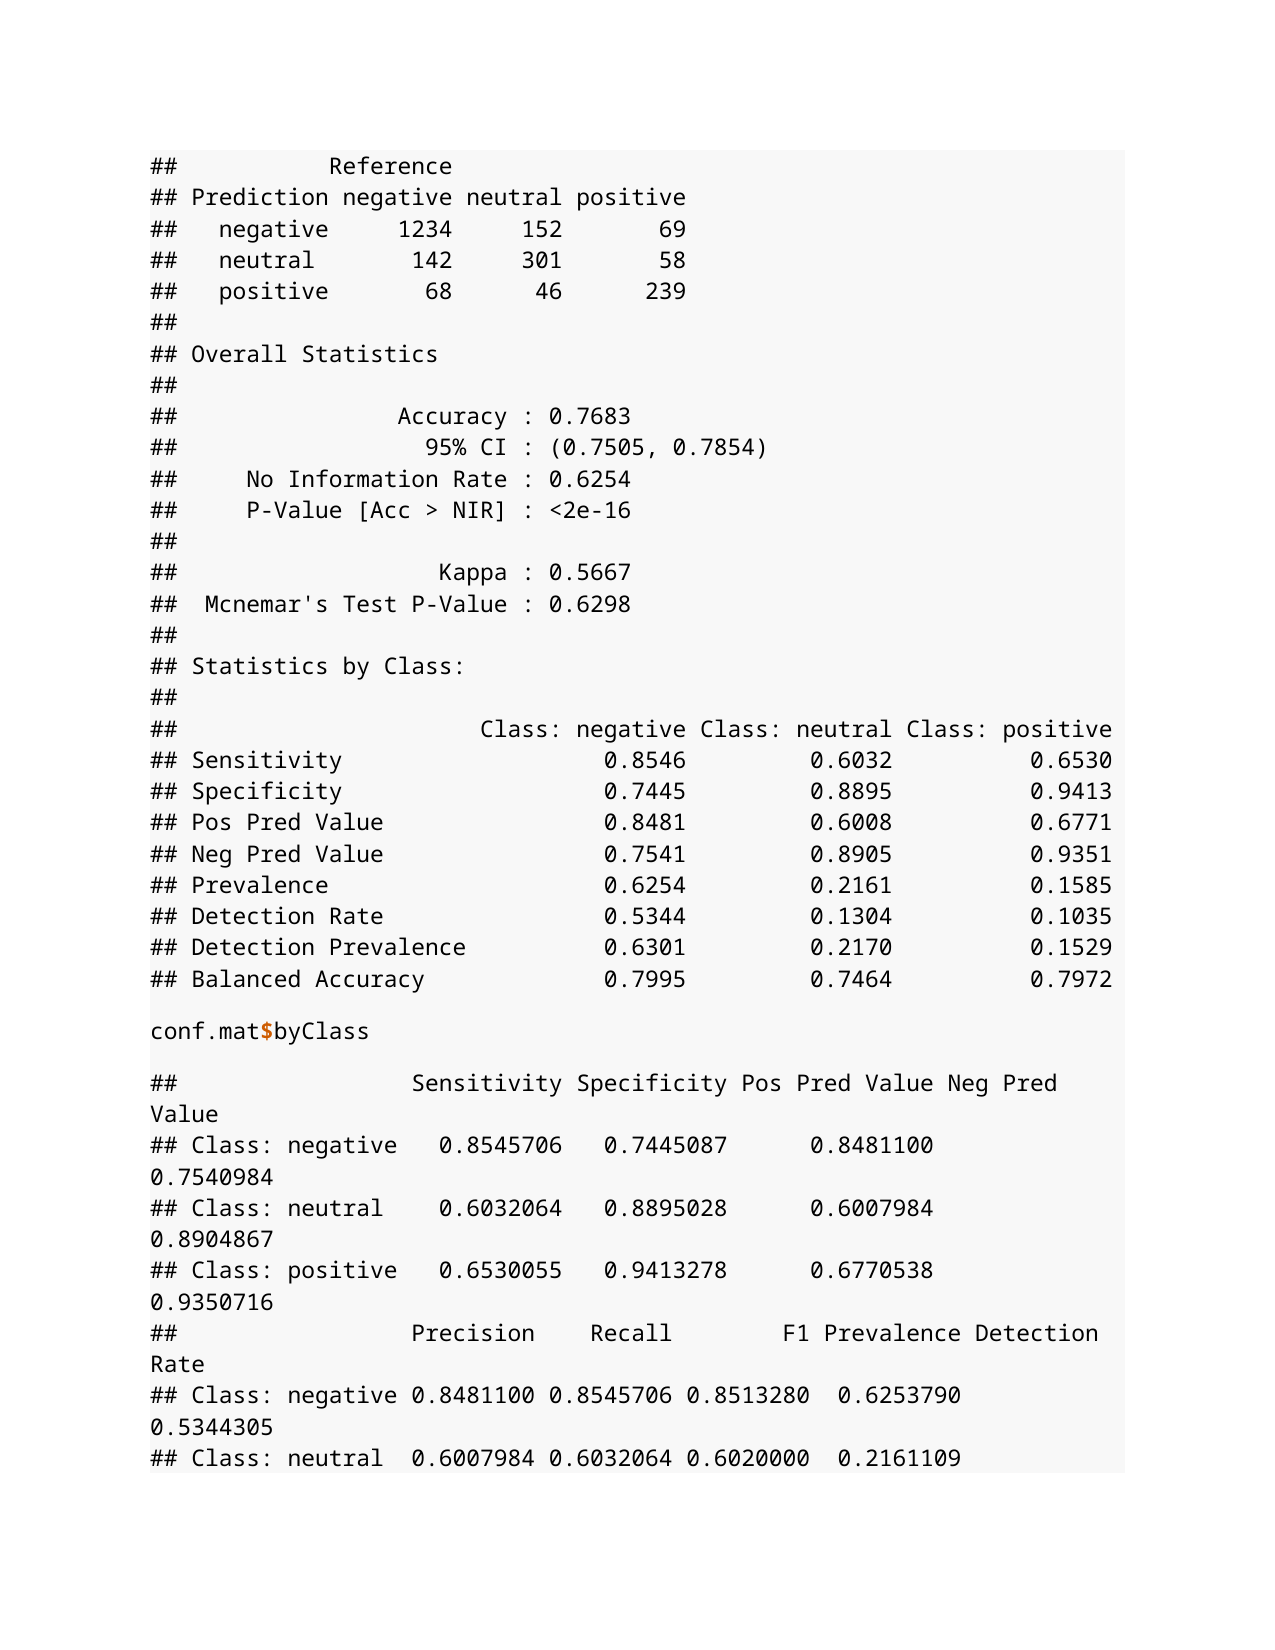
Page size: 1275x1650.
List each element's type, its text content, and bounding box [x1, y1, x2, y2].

text conf.mat$byClass [150, 1014, 1125, 1046]
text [150, 150, 1125, 994]
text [150, 1067, 1125, 1473]
